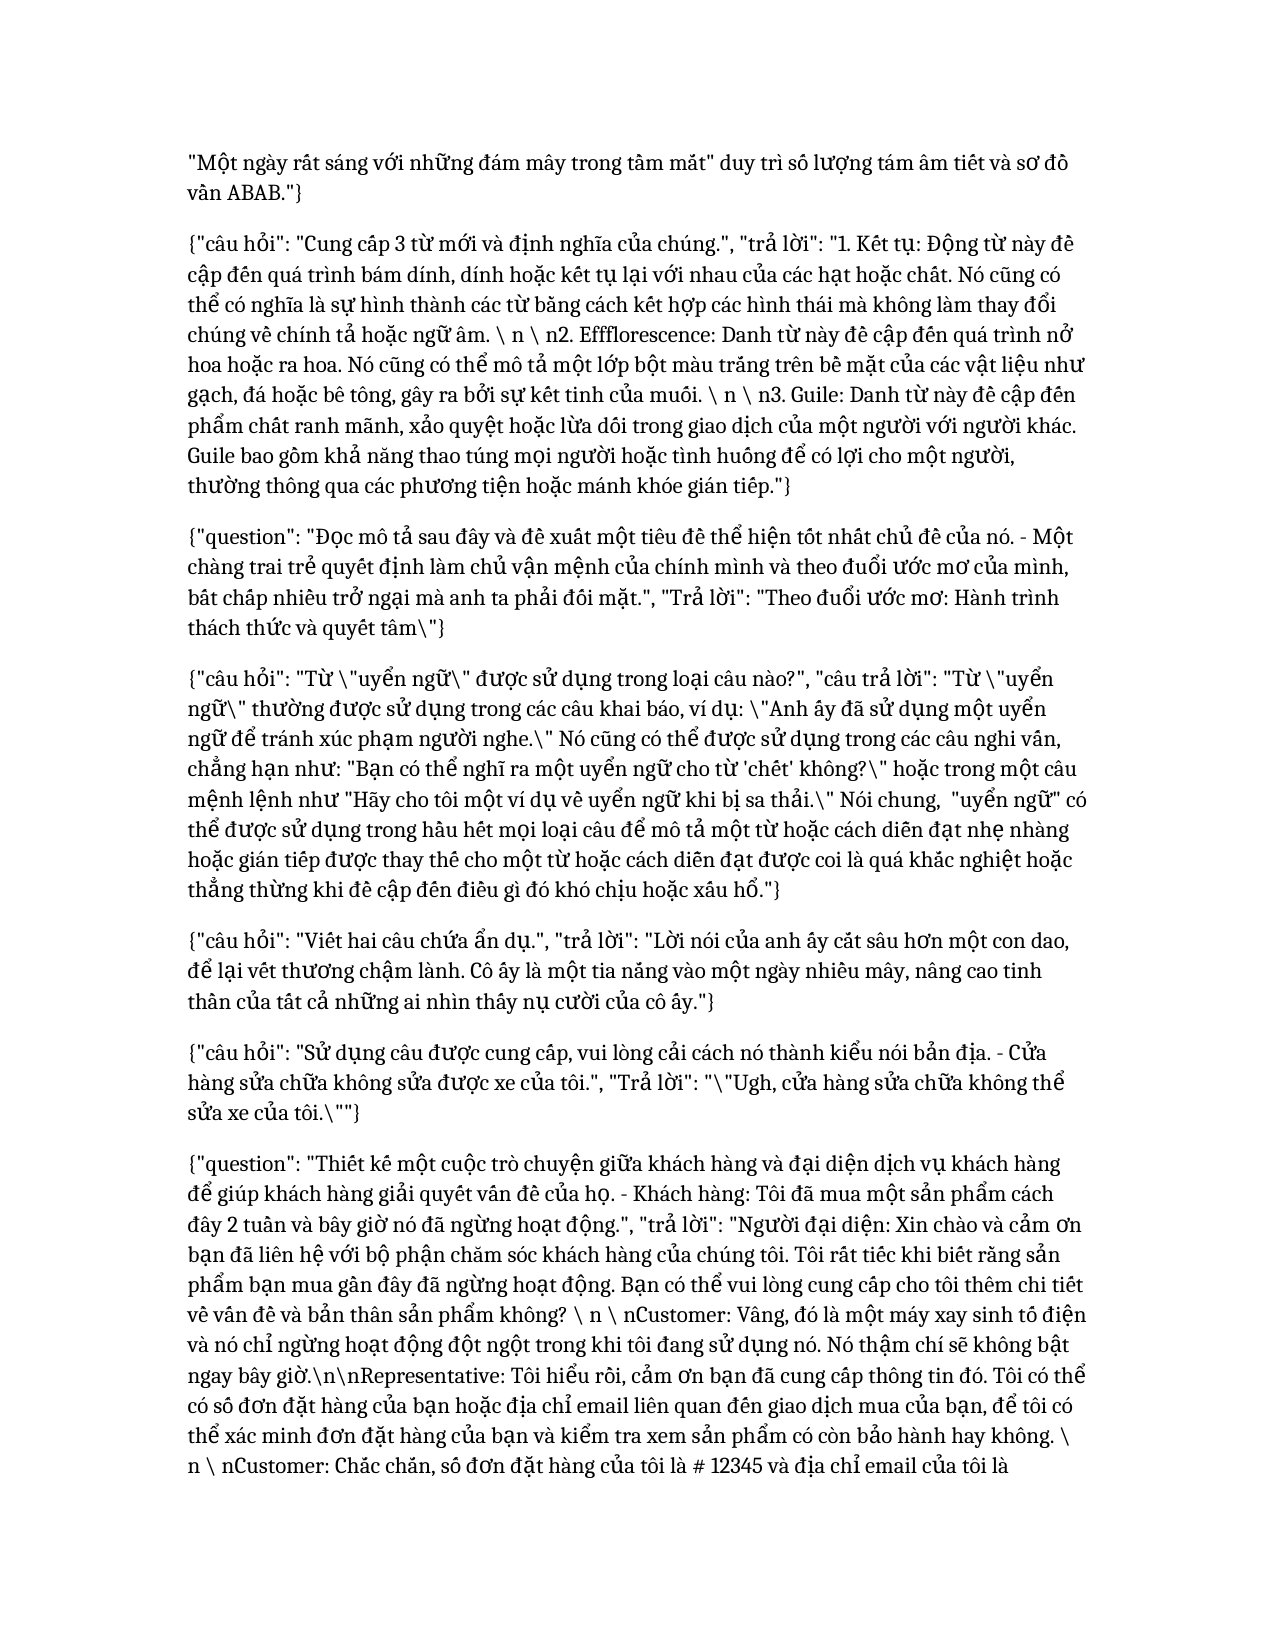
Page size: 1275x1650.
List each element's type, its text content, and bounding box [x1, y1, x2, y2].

text {"câu hỏi": "Sử dụng câu được cung cấp, vui lòng cải cách nó thành kiểu nói bản địa. - Cửa hàng sửa chữa không sửa được xe của tôi.", "Trả lời": "\"Ugh, cửa hàng sửa chữa không thể sửa xe của tôi.\""} [187, 1039, 1087, 1126]
text {"câu hỏi": "Từ \"uyển ngữ\" được sử dụng trong loại câu nào?", "câu trả lời": "Từ \"uyển ngữ\" thường được sử dụng trong các câu khai báo, ví dụ: \"Anh ấy đã sử dụng một uyển ngữ để tránh xúc phạm người nghe.\" Nó cũng có thể được sử dụng trong các câu nghi vấn, chẳng hạn như: "Bạn có thể nghĩ ra một uyển ngữ cho từ 'chết' không?\" hoặc trong một câu mệnh lệnh như "Hãy cho tôi một ví dụ về uyển ngữ khi bị sa thải.\" Nói chung, "uyển ngữ" có thể được sử dụng trong hầu hết mọi loại câu để mô tả một từ hoặc cách diễn đạt nhẹ nhàng hoặc gián tiếp được thay thế cho một từ hoặc cách diễn đạt được coi là quá khắc nghiệt hoặc thẳng thừng khi đề cập đến điều gì đó khó chịu hoặc xấu hổ."} [187, 666, 1087, 903]
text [187, 1151, 1087, 1479]
text {"câu hỏi": "Viết hai câu chứa ẩn dụ.", "trả lời": "Lời nói của anh ấy cắt sâu hơn một con dao, để lại vết thương chậm lành. Cô ấy là một tia nắng vào một ngày nhiều mây, nâng cao tinh thần của tất cả những ai nhìn thấy nụ cười của cô ấy."} [187, 928, 1087, 1015]
text {"câu hỏi": "Cung cấp 3 từ mới và định nghĩa của chúng.", "trả lời": "1. Kết tụ: Động từ này đề cập đến quá trình bám dính, dính hoặc kết tụ lại với nhau của các hạt hoặc chất. Nó cũng có thể có nghĩa là sự hình thành các từ bằng cách kết hợp các hình thái mà không làm thay đổi chúng về chính tả hoặc ngữ âm. \ n \ n2. Effflorescence: Danh từ này đề cập đến quá trình nở hoa hoặc ra hoa. Nó cũng có thể mô tả một lớp bột màu trắng trên bề mặt của các vật liệu như gạch, đá hoặc bê tông, gây ra bởi sự kết tinh của muối. \ n \ n3. Guile: Danh từ này đề cập đến phẩm chất ranh mãnh, xảo quyệt hoặc lừa dối trong giao dịch của một người với người khác. Guile bao gồm khả năng thao túng mọi người hoặc tình huống để có lợi cho một người, thường thông qua các phương tiện hoặc mánh khóe gián tiếp."} [187, 231, 1087, 499]
text {"question": "Đọc mô tả sau đây và đề xuất một tiêu đề thể hiện tốt nhất chủ đề của nó. - Một chàng trai trẻ quyết định làm chủ vận mệnh của chính mình và theo đuổi ước mơ của mình, bất chấp nhiều trở ngại mà anh ta phải đối mặt.", "Trả lời": "Theo đuổi ước mơ: Hành trình thách thức và quyết tâm\"} [187, 524, 1087, 641]
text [187, 150, 1087, 207]
